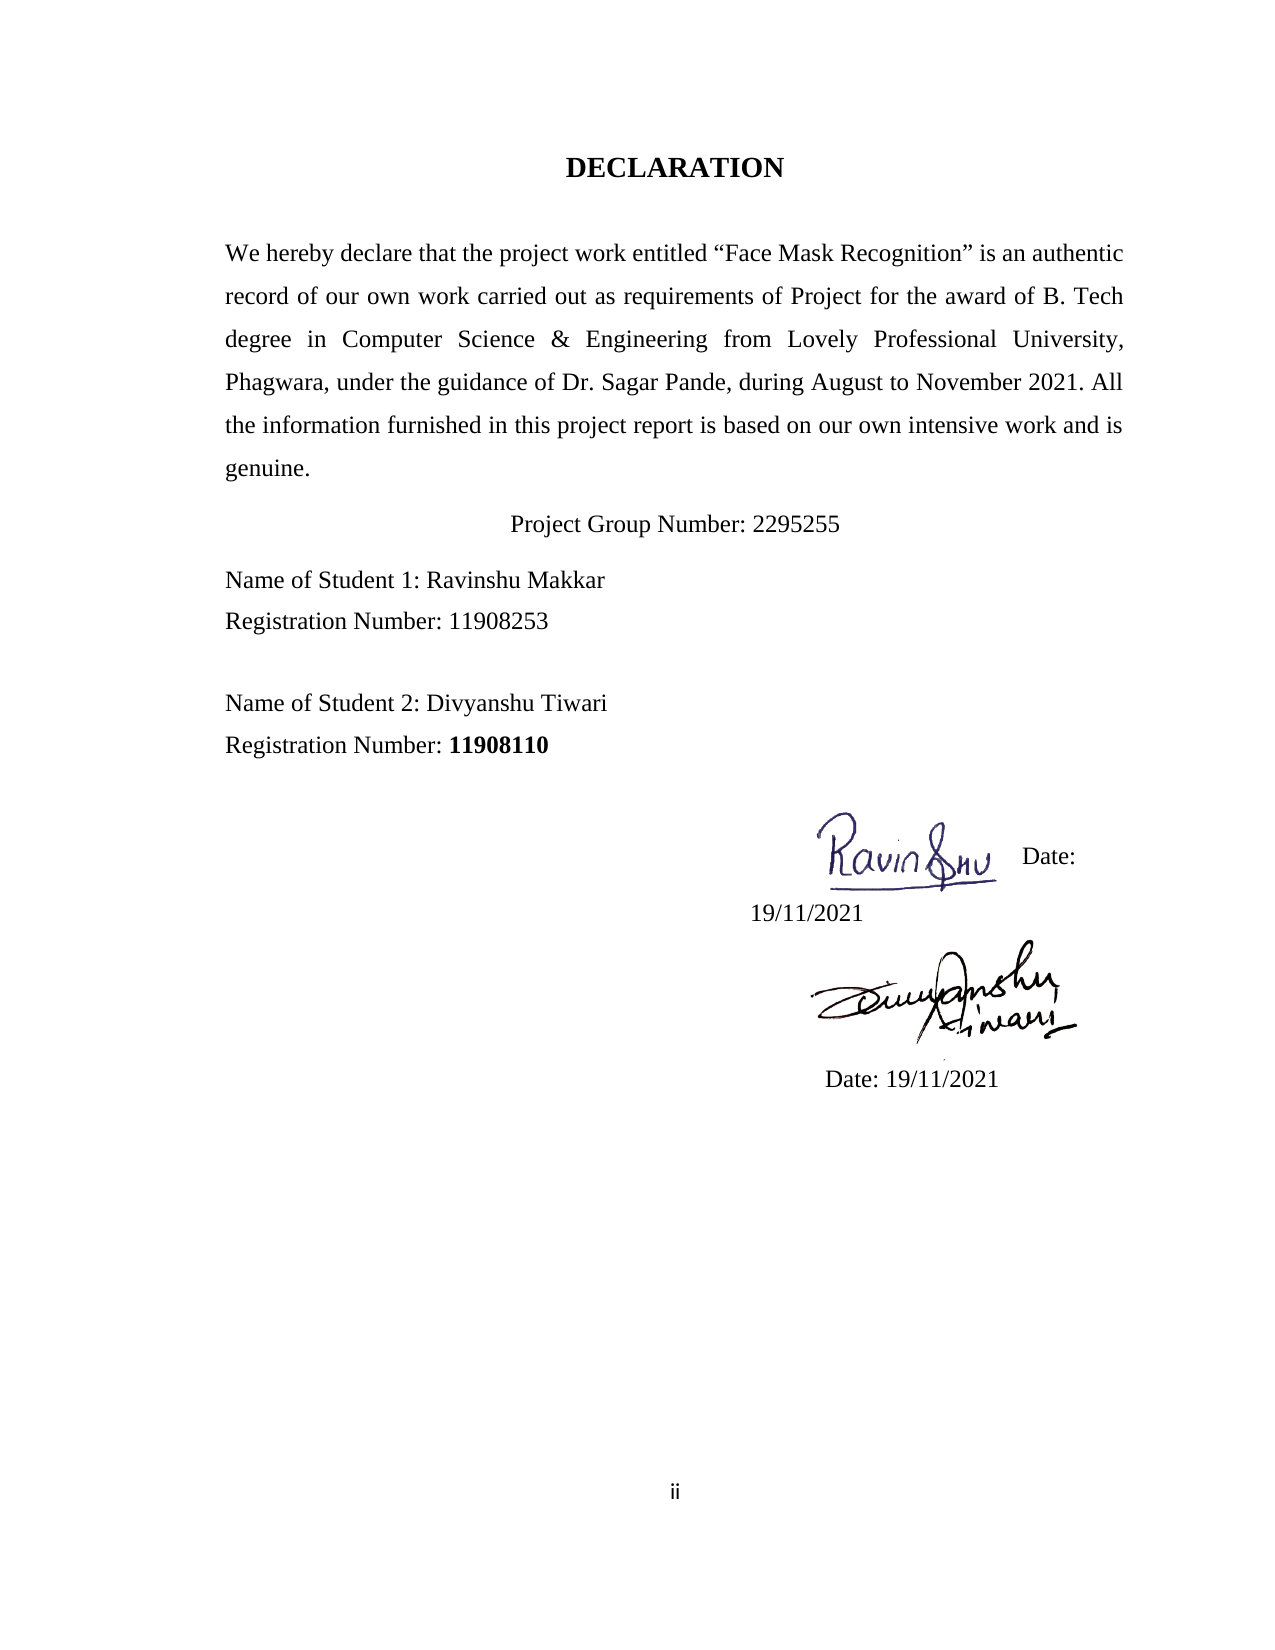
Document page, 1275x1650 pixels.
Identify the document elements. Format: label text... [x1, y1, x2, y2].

text Registration Number: 11908110 [225, 730, 1125, 758]
text Project Group Number: 2295255 [225, 509, 1125, 538]
text DECLARATION [225, 150, 1125, 183]
text Name of Student 1: Ravinshu Makkar [225, 565, 1125, 593]
text We hereby declare that the project work entitled “Face Mask Recognition” is an authentic record of our own work carried out as requirements of Project for the award of B. Tech degree in Computer Science & Engineering from Lovely Professional University, Phagwara, under the guidance of Dr. Sagar Pande, during August to November 2021. All the information furnished in this project report is based on our own intensive work and is genuine. [225, 238, 1125, 482]
text Date: 19/11/2021 [825, 1042, 1125, 1092]
picture [789, 930, 1107, 1064]
picture [812, 809, 1004, 899]
text Name of Student 2: Divyanshu Tiwari [225, 688, 1125, 717]
text Registration Number: 11908253 [225, 606, 1125, 635]
text Date: 19/11/2021 [750, 841, 1125, 927]
